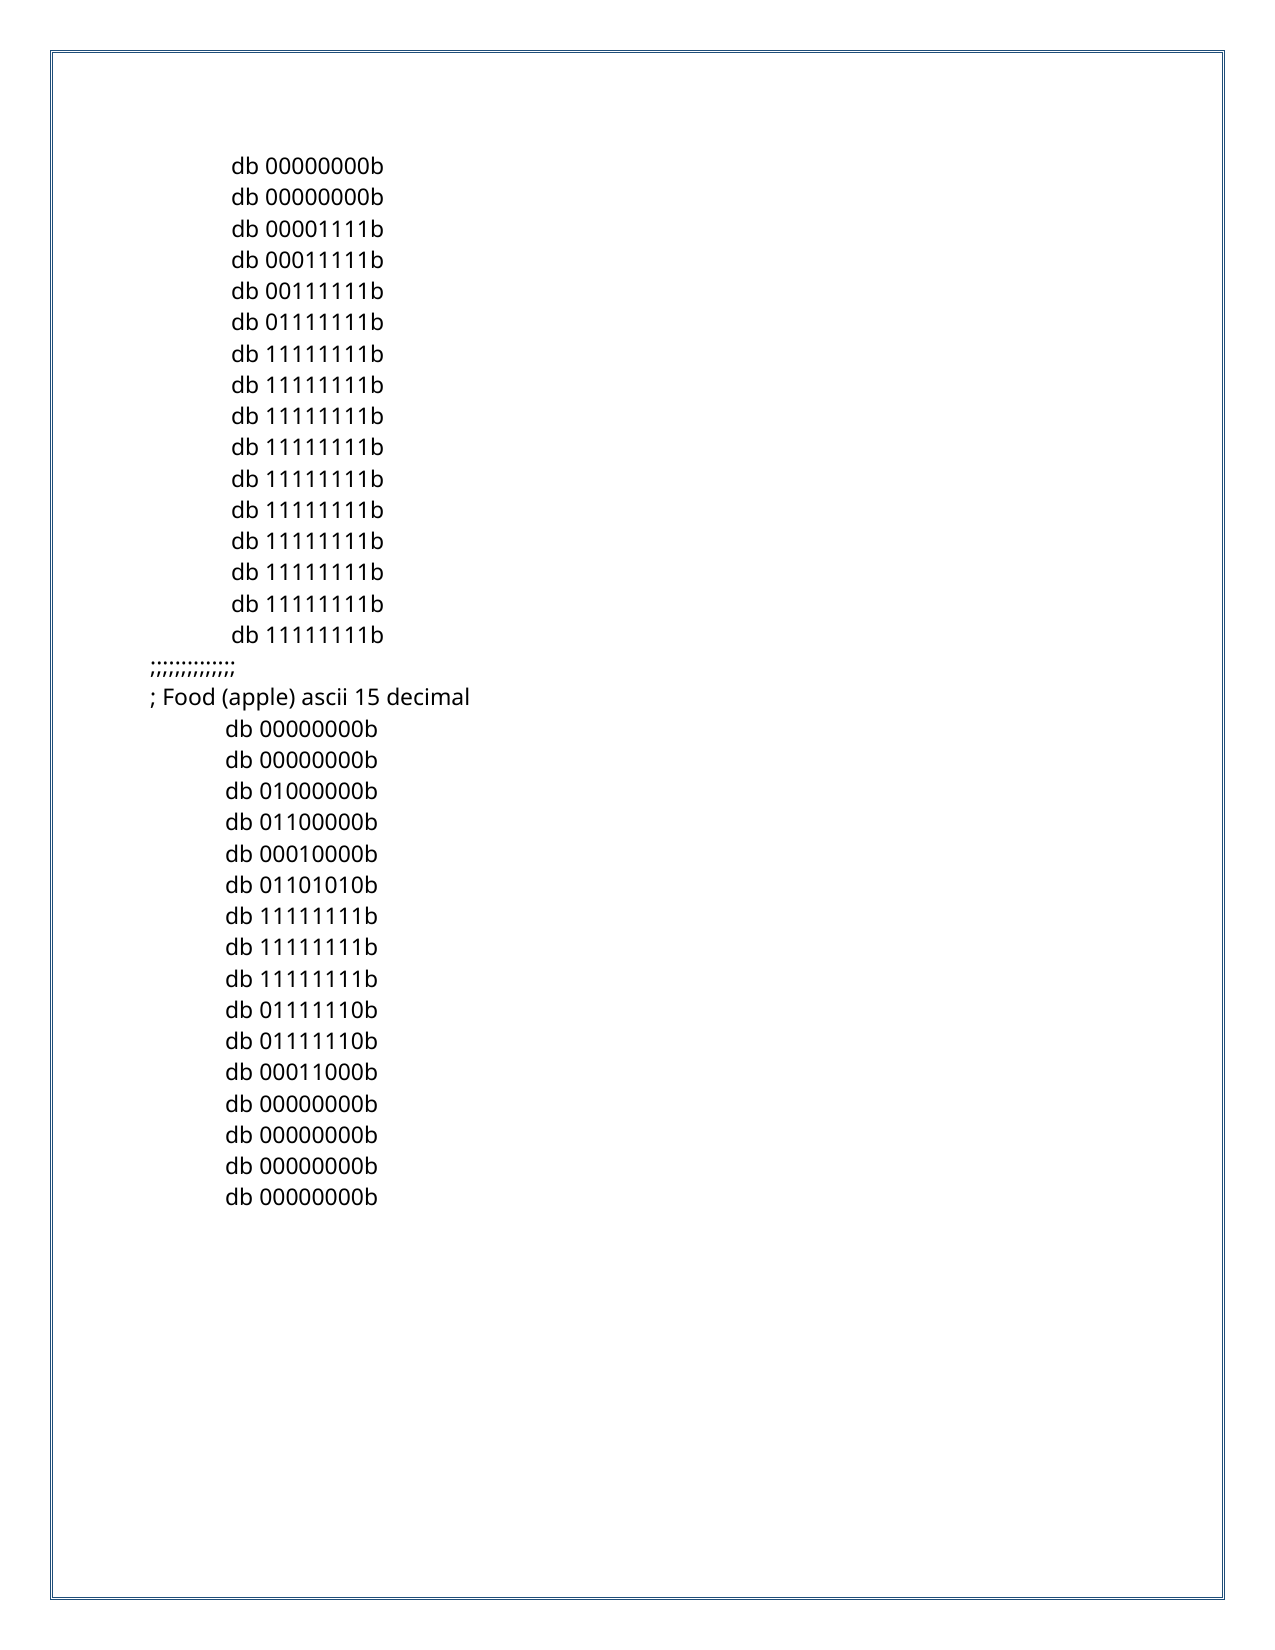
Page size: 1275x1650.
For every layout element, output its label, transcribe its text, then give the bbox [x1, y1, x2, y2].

text db 00000000b [150, 181, 1125, 212]
text db 00000000b [150, 1087, 1125, 1119]
text db 00000000b [150, 1150, 1125, 1181]
text db 11111111b [150, 619, 1125, 650]
text db 01111110b [150, 994, 1125, 1025]
text db 01101010b [150, 869, 1125, 900]
text db 00011111b [150, 244, 1125, 275]
text db 11111111b [150, 525, 1125, 556]
text db 00000000b [150, 1181, 1125, 1212]
text db 01100000b [150, 806, 1125, 837]
text db 11111111b [150, 931, 1125, 962]
text db 11111111b [150, 900, 1125, 931]
text db 00000000b [150, 744, 1125, 775]
text db 01111110b [150, 1025, 1125, 1056]
text db 11111111b [150, 400, 1125, 431]
text db 11111111b [150, 462, 1125, 494]
text db 11111111b [150, 337, 1125, 369]
text db 00000000b [150, 1119, 1125, 1150]
text db 00001111b [150, 212, 1125, 244]
text db 00111111b [150, 275, 1125, 306]
text db 11111111b [150, 494, 1125, 525]
text db 00000000b [150, 712, 1125, 744]
text db 00011000b [150, 1056, 1125, 1087]
text db 11111111b [150, 556, 1125, 587]
text db 11111111b [150, 587, 1125, 619]
text db 11111111b [150, 369, 1125, 400]
text db 11111111b [150, 431, 1125, 462]
text db 11111111b [150, 962, 1125, 994]
text ; Food (apple) ascii 15 decimal [150, 681, 1125, 712]
text db 01111111b [150, 306, 1125, 337]
text db 01000000b [150, 775, 1125, 806]
text db 00000000b [150, 150, 1125, 181]
text db 00010000b [150, 837, 1125, 869]
text ;;;;;;;;;;;;;; [150, 650, 1125, 681]
